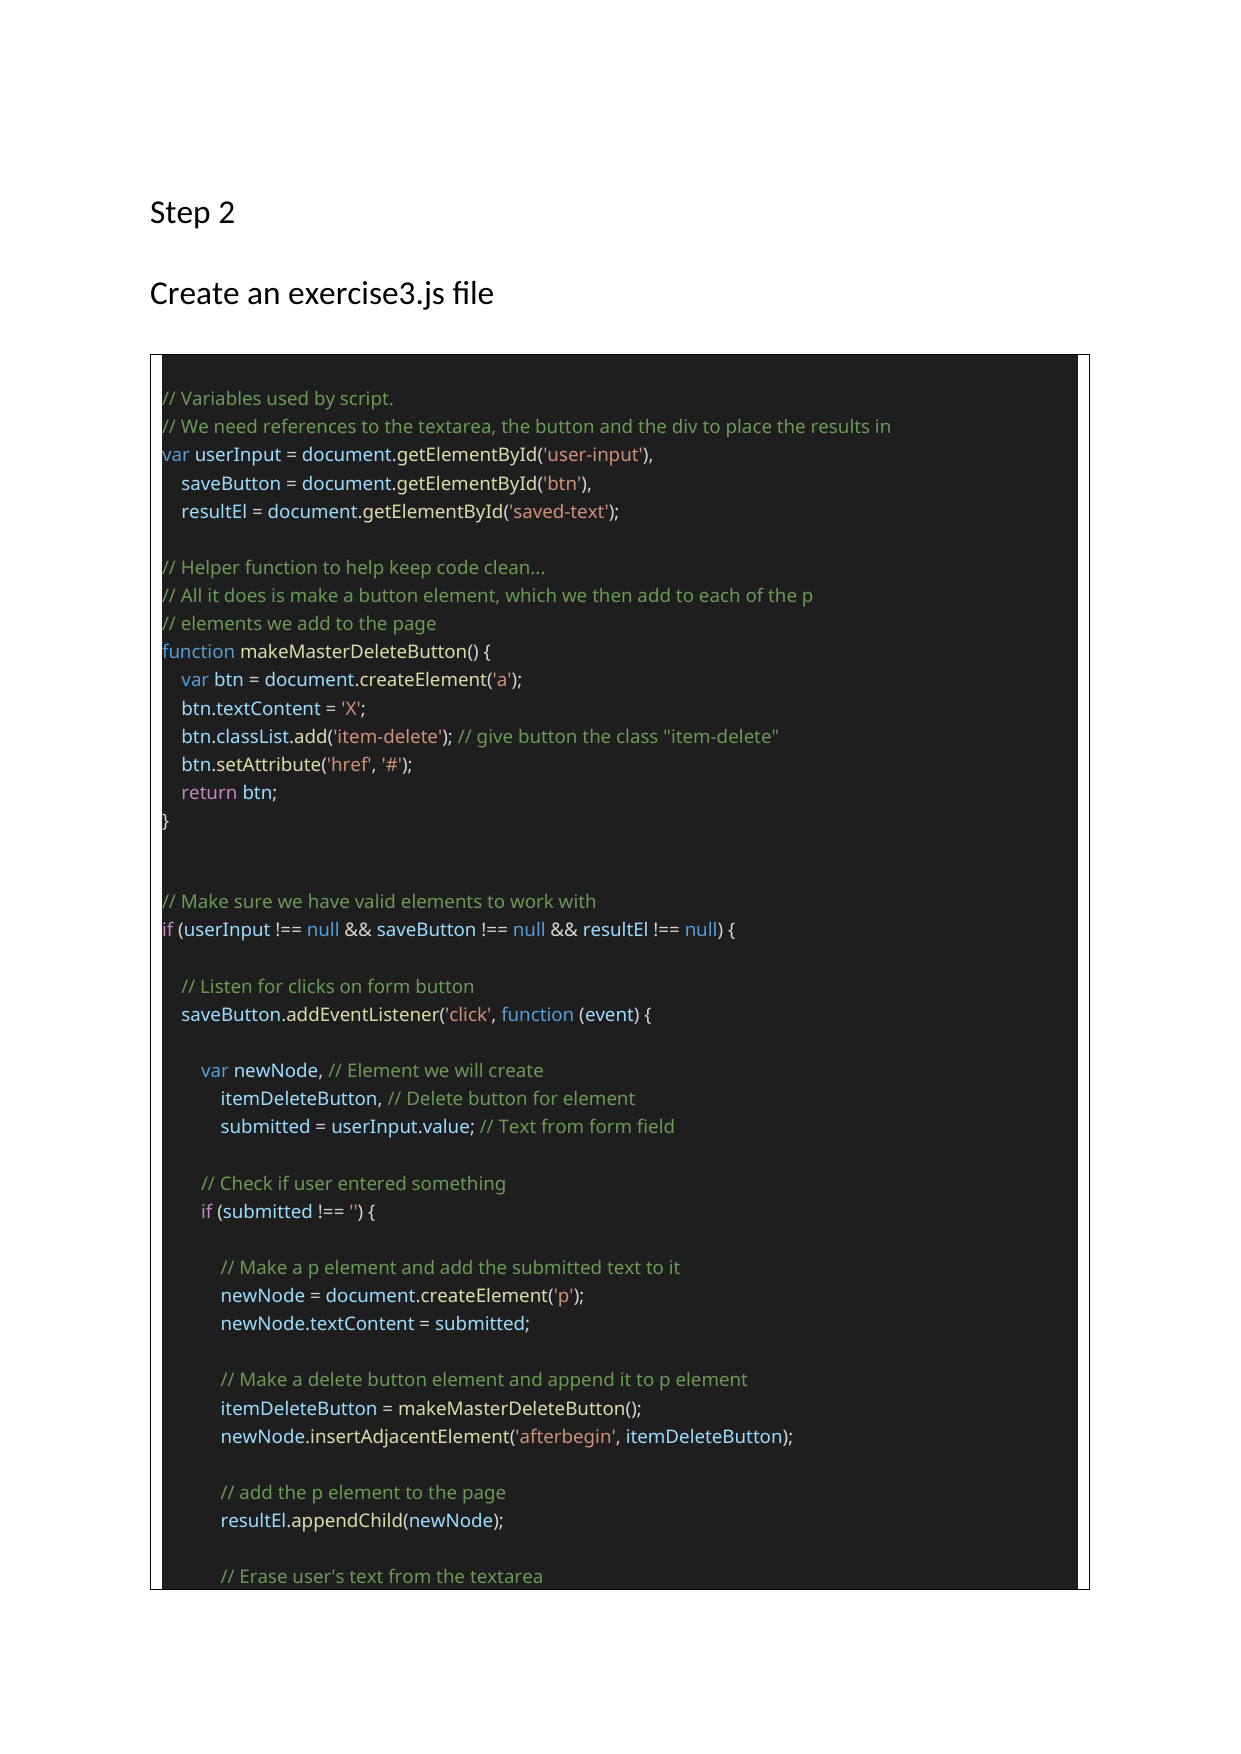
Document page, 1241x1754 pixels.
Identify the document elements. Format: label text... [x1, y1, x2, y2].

text Create an exercise3.js file [150, 272, 1090, 313]
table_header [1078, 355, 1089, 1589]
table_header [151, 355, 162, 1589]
text Step 2 [150, 191, 1090, 231]
